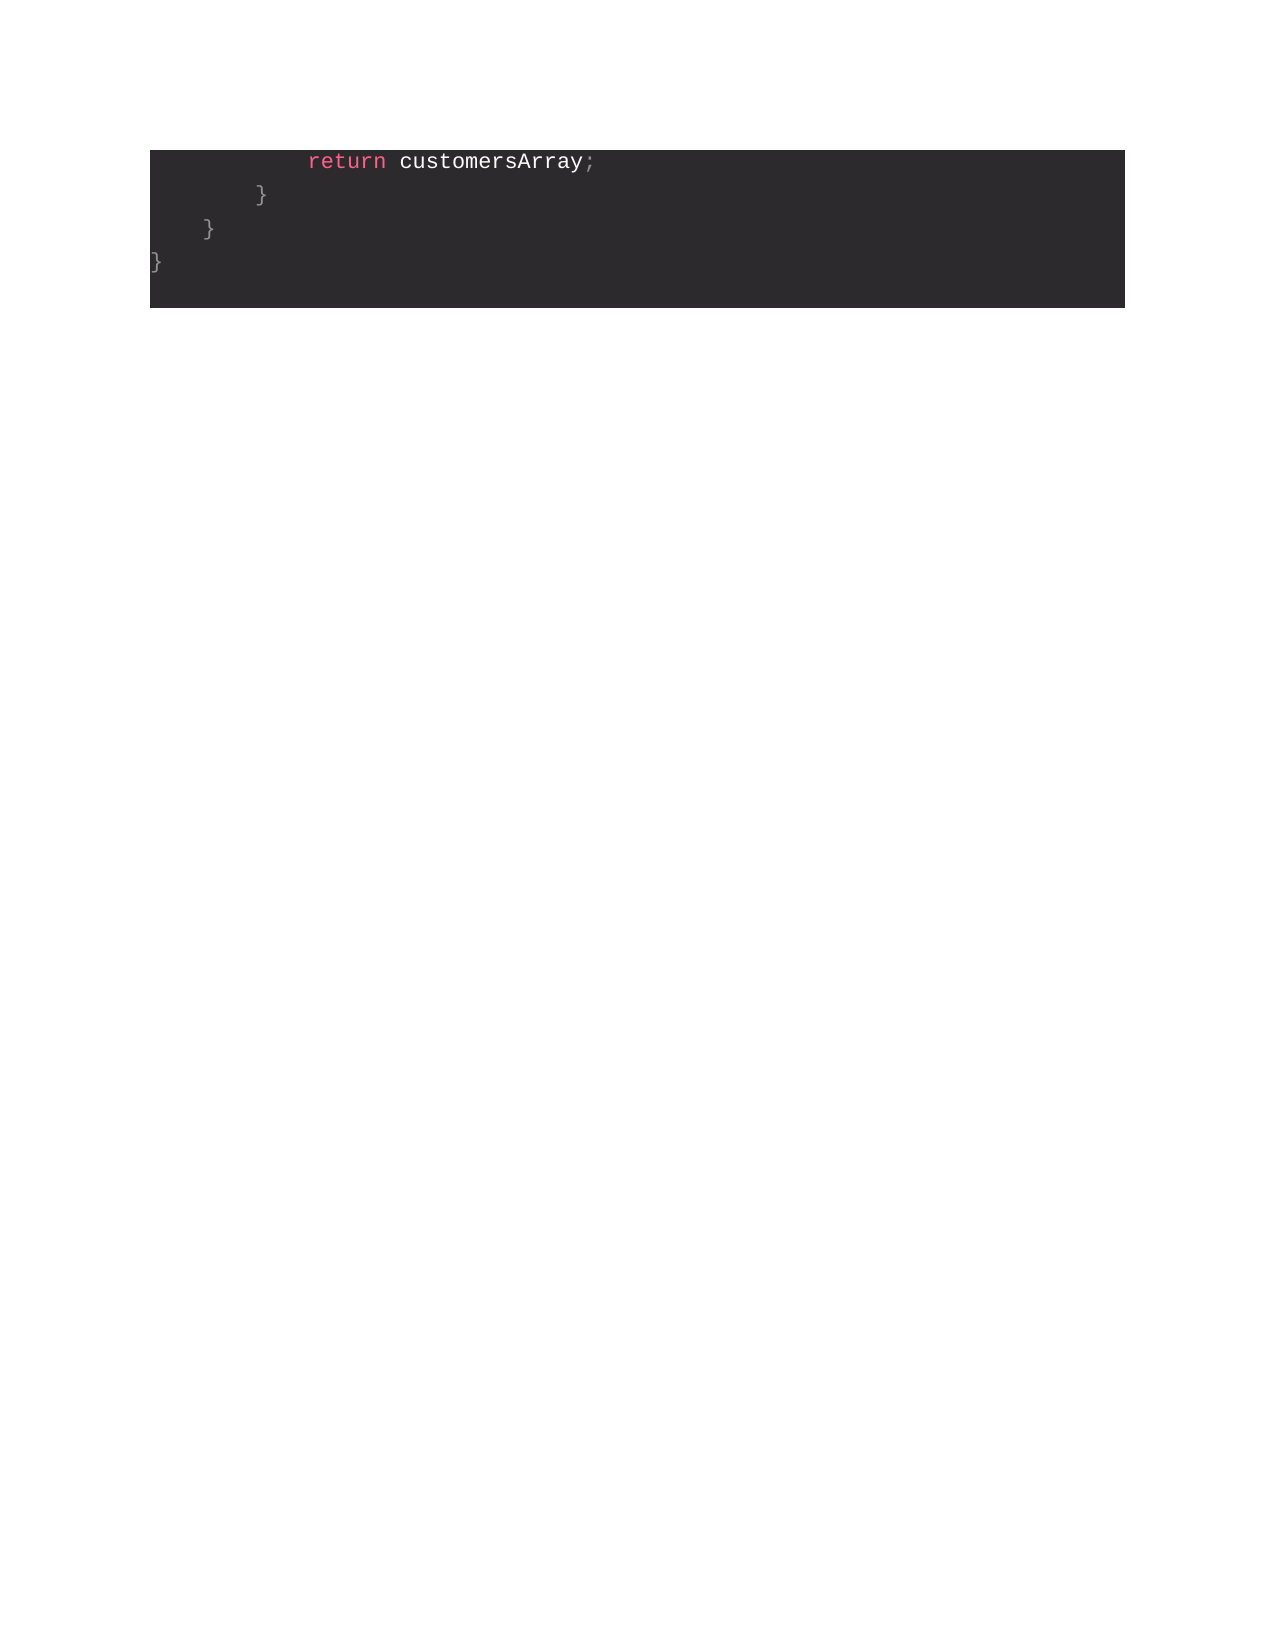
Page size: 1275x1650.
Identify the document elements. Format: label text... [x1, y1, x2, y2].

text } [150, 250, 1125, 275]
text } [150, 183, 1125, 208]
text } [150, 217, 1125, 242]
text return customersArray; [150, 150, 1125, 175]
